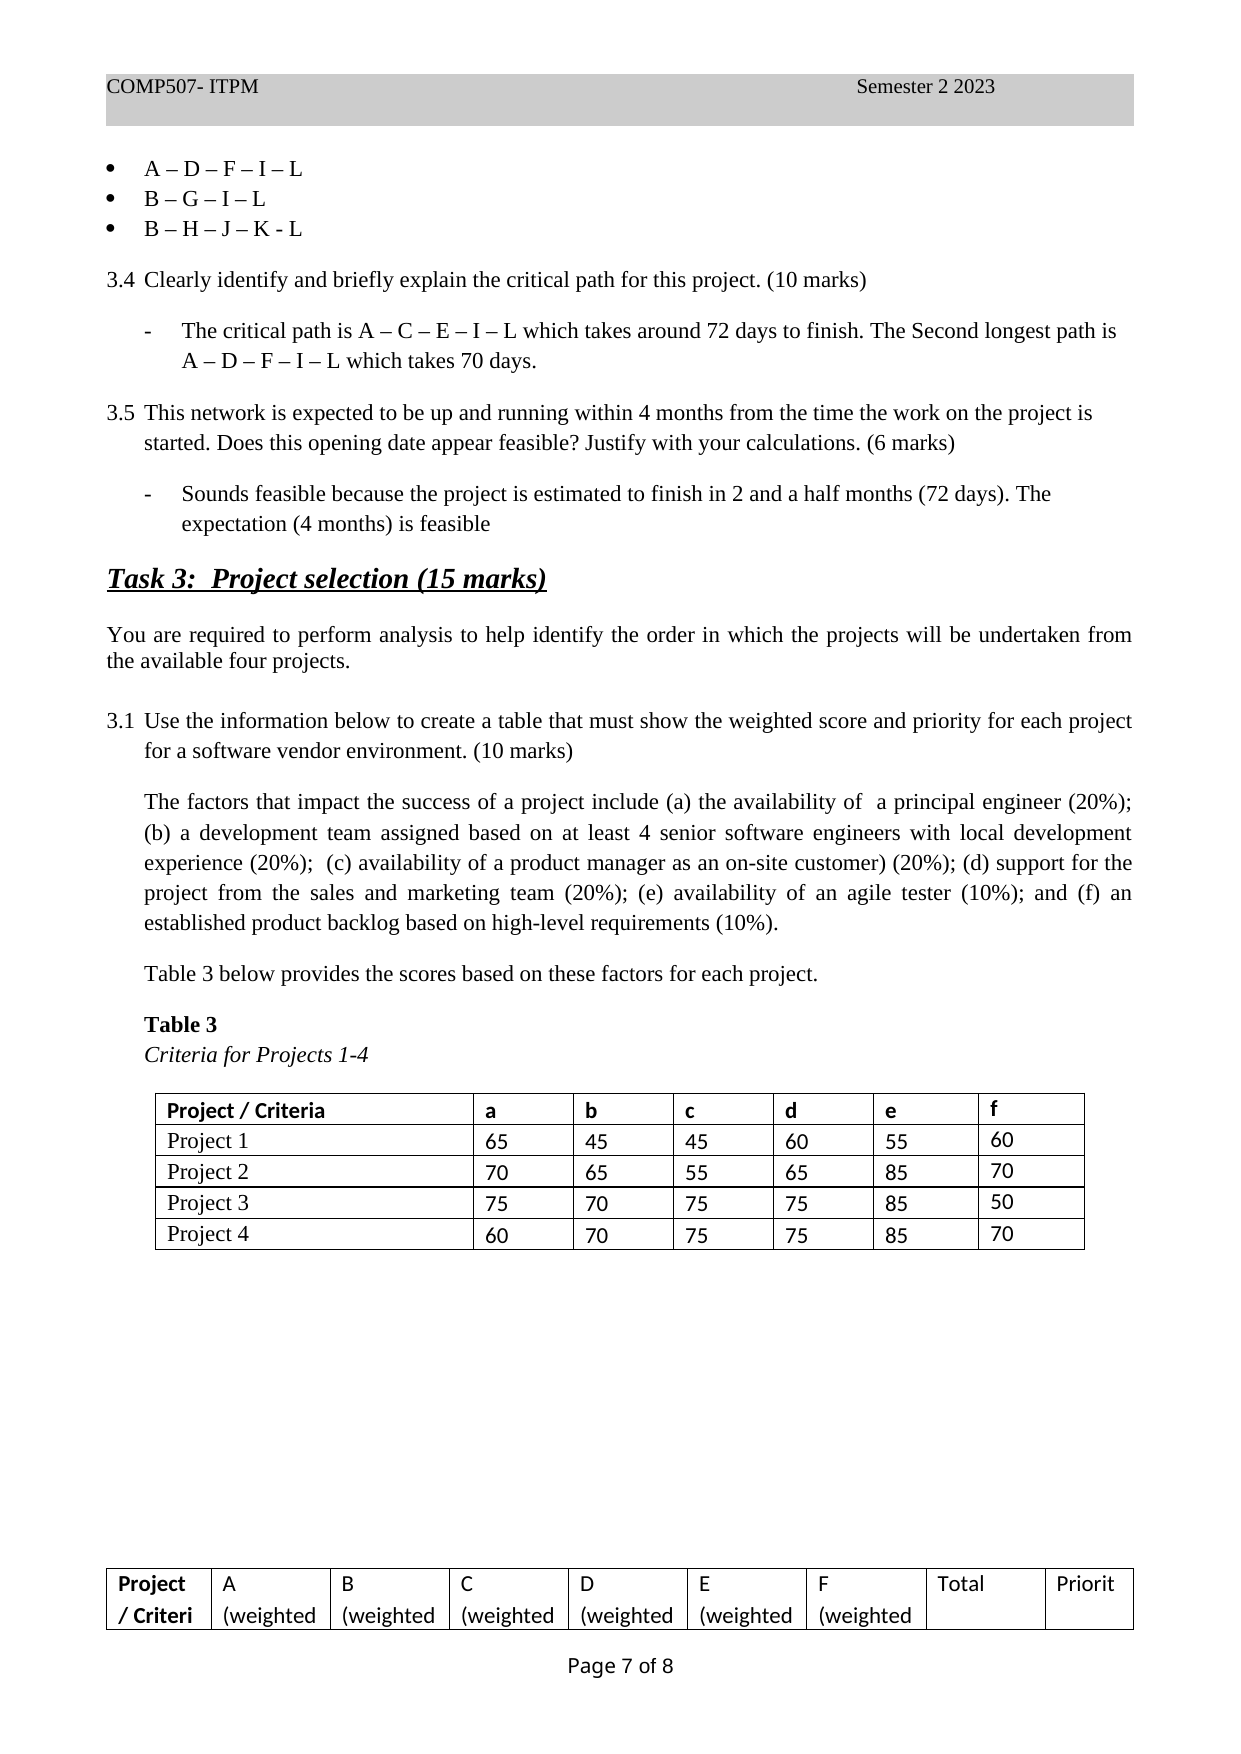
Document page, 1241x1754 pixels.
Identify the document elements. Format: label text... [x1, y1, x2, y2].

list B – H – J – K - L [106, 215, 1134, 242]
table_cell 55 [674, 1156, 773, 1186]
table_header Project / Criteria [107, 1569, 211, 1629]
table_cell 70 [574, 1188, 673, 1218]
text Criteria for Projects 1-4 [144, 1042, 1134, 1068]
table_cell 75 [674, 1188, 773, 1218]
text You are required to perform analysis to help identify the order in which the projects will be undertaken from the available four projects. [106, 621, 1134, 674]
table_header a [474, 1094, 573, 1124]
table_header A (weighted) [212, 1569, 330, 1629]
list B – G – I – L [106, 185, 1134, 211]
table_cell 65 [574, 1156, 673, 1186]
list Sounds feasible because the project is estimated to finish in 2 and a half months (72 days). The expectation (4 months) is feasible [144, 480, 1134, 536]
table_cell 65 [474, 1125, 573, 1155]
table_header F (weighted) [807, 1569, 926, 1629]
table_cell 70 [474, 1156, 573, 1186]
table_cell 45 [574, 1125, 673, 1155]
table_cell 65 [774, 1156, 873, 1186]
table_header f [979, 1094, 1084, 1124]
table_cell 75 [674, 1219, 773, 1249]
table_header E (weighted) [688, 1569, 806, 1629]
list The critical path is A – C – E – I – L which takes around 72 days to finish. The Second longest path is A – D – F – I – L which takes 70 days. [144, 317, 1134, 374]
table_header Total Score (weighted) [927, 1569, 1045, 1629]
table_cell 60 [979, 1125, 1084, 1155]
table_cell 50 [979, 1188, 1084, 1218]
table_cell 85 [874, 1188, 978, 1218]
table_cell 75 [474, 1188, 573, 1218]
table_header b [574, 1094, 673, 1124]
list Use the information below to create a table that must show the weighted score and priority for each project for a software vendor environment. (10 marks) [106, 707, 1134, 764]
table_header C (weighted) [450, 1569, 568, 1629]
table_cell Project 3 [156, 1188, 473, 1218]
table_cell 70 [979, 1219, 1084, 1249]
table_header e [874, 1094, 978, 1124]
text Task 3: Project selection (15 marks) [106, 561, 1134, 594]
list This network is expected to be up and running within 4 months from the time the work on the project is started. Does this opening date appear feasible? Justify with your calculations. (6 marks) [106, 398, 1134, 455]
table_header c [674, 1094, 773, 1124]
list Clearly identify and briefly explain the critical path for this project. (10 marks) [106, 266, 1134, 293]
table_header D (weighted) [569, 1569, 687, 1629]
table_cell 70 [979, 1156, 1084, 1186]
table_header Project / Criteria [156, 1094, 473, 1124]
table_cell 60 [474, 1219, 573, 1249]
text Table 3 below provides the scores based on these factors for each project. [144, 960, 1134, 987]
table_header B (weighted) [331, 1569, 449, 1629]
table_cell 60 [774, 1125, 873, 1155]
table_header d [774, 1094, 873, 1124]
table_cell Project 2 [156, 1156, 473, 1186]
list A – D – F – I – L [106, 155, 1134, 181]
table_cell Project 1 [156, 1125, 473, 1155]
table_cell 70 [574, 1219, 673, 1249]
table_header Priority [1046, 1569, 1133, 1629]
table_cell 75 [774, 1219, 873, 1249]
text Table 3 [144, 1011, 1134, 1038]
table_cell Project 4 [156, 1219, 473, 1249]
table_cell 75 [774, 1188, 873, 1218]
text The factors that impact the success of a project include (a) the availability of a principal engineer (20%); (b) a development team assigned based on at least 4 senior software engineers with local development experience (20%); (c) availability of a product manager as an on-site customer) (20%); (d) support for the project from the sales and marketing team (20%); (e) availability of an agile tester (10%); and (f) an established product backlog based on high-level requirements (10%). [144, 788, 1134, 936]
table_cell 45 [674, 1125, 773, 1155]
table_cell 55 [874, 1125, 978, 1155]
table_cell 85 [874, 1219, 978, 1249]
table_cell 85 [874, 1156, 978, 1186]
